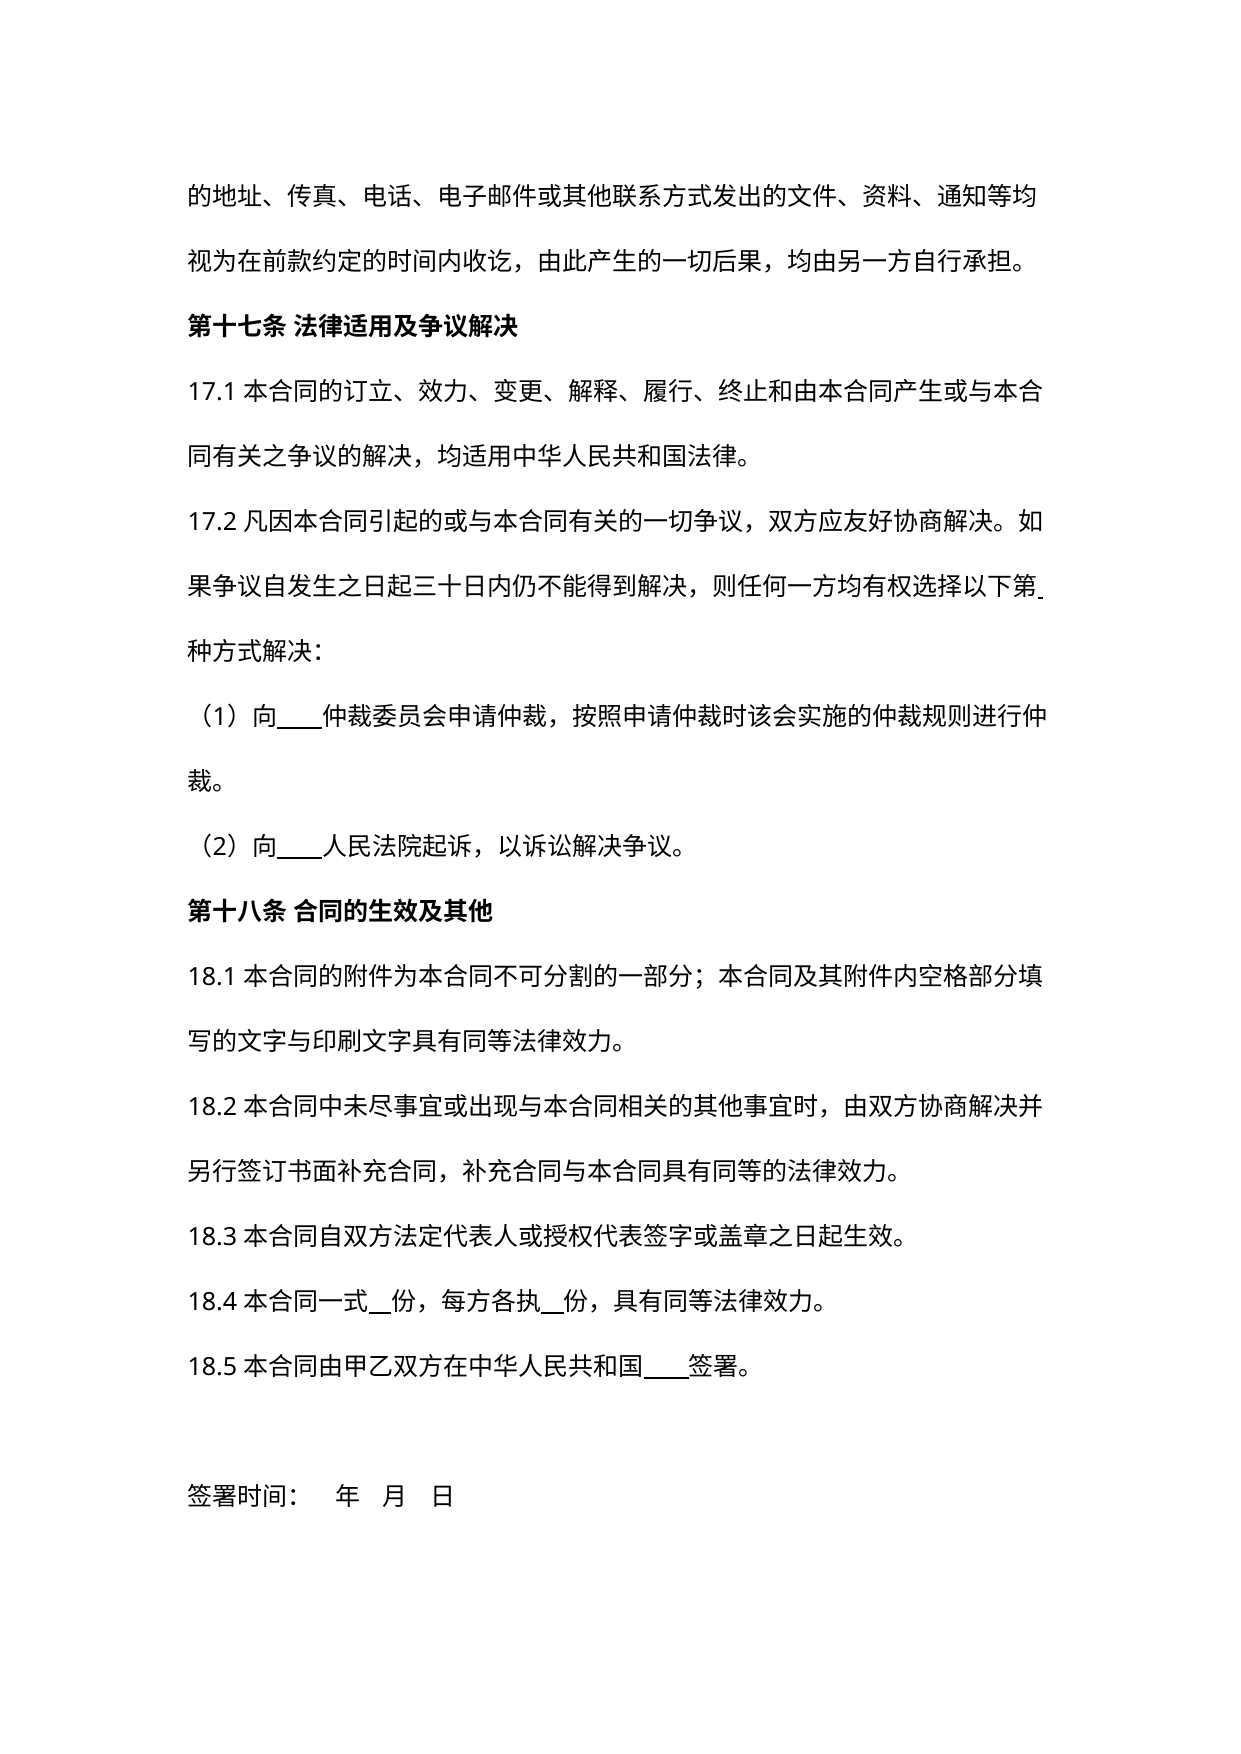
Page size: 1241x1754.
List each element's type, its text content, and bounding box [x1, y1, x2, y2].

text 18.2 本合同中未尽事宜或出现与本合同相关的其他事宜时，由双方协商解决并另行签订书面补充合同，补充合同与本合同具有同等的法律效力。 [187, 1072, 1053, 1202]
text 18.5 本合同由甲乙双方在中华人民共和国 签署。 [187, 1332, 1053, 1397]
subtitle 第十八条 合同的生效及其他 [187, 877, 1053, 942]
text 17.2 凡因本合同引起的或与本合同有关的一切争议，双方应友好协商解决。如果争议自发生之日起三十日内仍不能得到解决，则任何一方均有权选择以下第 种方式解决： [187, 487, 1053, 682]
text 18.4 本合同一式 份，每方各执 份，具有同等法律效力。 [187, 1267, 1053, 1332]
text 18.3 本合同自双方法定代表人或授权代表签字或盖章之日起生效。 [187, 1202, 1053, 1267]
text 18.1 本合同的附件为本合同不可分割的一部分；本合同及其附件内空格部分填写的文字与印刷文字具有同等法律效力。 [187, 942, 1053, 1072]
text 签署时间： 年 月 日 [187, 1462, 1053, 1527]
text （1）向 仲裁委员会申请仲裁，按照申请仲裁时该会实施的仲裁规则进行仲裁。 [187, 682, 1053, 812]
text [187, 162, 1053, 292]
text 17.1 本合同的订立、效力、变更、解释、履行、终止和由本合同产生或与本合同有关之争议的解决，均适用中华人民共和国法律。 [187, 357, 1053, 487]
subtitle 第十七条 法律适用及争议解决 [187, 292, 1053, 357]
text （2）向 人民法院起诉，以诉讼解决争议。 [187, 812, 1053, 877]
